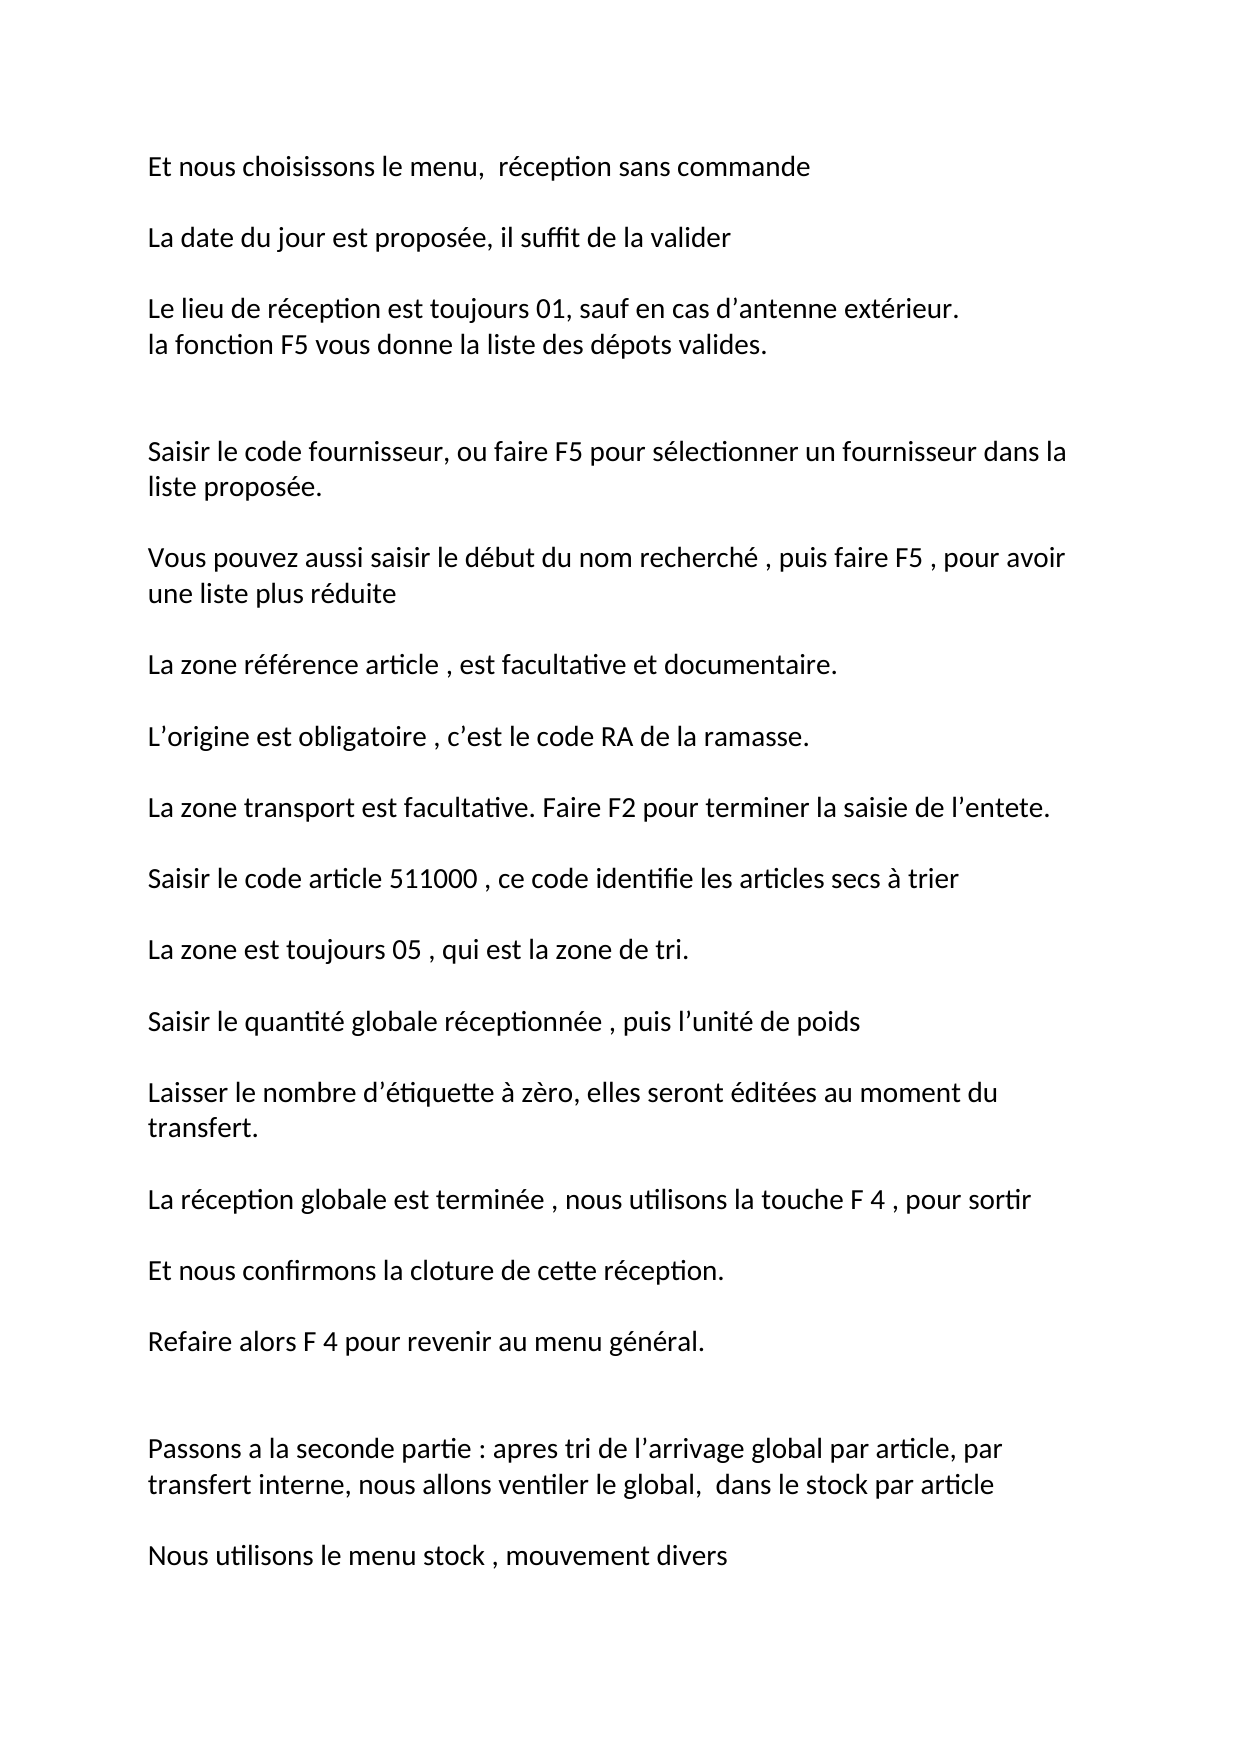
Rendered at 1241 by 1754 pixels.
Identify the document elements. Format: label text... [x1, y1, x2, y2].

text Passons a la seconde partie : apres tri de l’arrivage global par article, par transfert interne, nous allons ventiler le global, dans le stock par article [148, 1430, 1093, 1501]
text Et nous choisissons le menu, réception sans commande [148, 148, 1093, 183]
text Vous pouvez aussi saisir le début du nom recherché , puis faire F5 , pour avoir une liste plus réduite [148, 539, 1093, 611]
text Saisir le code article 511000 , ce code identifie les articles secs à trier [148, 860, 1093, 896]
text Refaire alors F 4 pour revenir au menu général. [148, 1323, 1093, 1359]
text La date du jour est proposée, il suffit de la valider [148, 219, 1093, 254]
text Laisser le nombre d’étiquette à zèro, elles seront éditées au moment du transfert. [148, 1074, 1093, 1145]
text Saisir le quantité globale réceptionnée , puis l’unité de poids [148, 1003, 1093, 1038]
text Et nous confirmons la cloture de cette réception. [148, 1252, 1093, 1288]
text L’origine est obligatoire , c’est le code RA de la ramasse. [148, 718, 1093, 753]
text La zone est toujours 05 , qui est la zone de tri. [148, 931, 1093, 967]
text Nous utilisons le menu stock , mouvement divers [148, 1537, 1093, 1573]
text La réception globale est terminée , nous utilisons la touche F 4 , pour sortir [148, 1181, 1093, 1216]
text La zone référence article , est facultative et documentaire. [148, 646, 1093, 682]
text Le lieu de réception est toujours 01, sauf en cas d’antenne extérieur. la fonction F5 vous donne la liste des dépots valides. [148, 290, 1093, 361]
text La zone transport est facultative. Faire F2 pour terminer la saisie de l’entete. [148, 789, 1093, 824]
text Saisir le code fournisseur, ou faire F5 pour sélectionner un fournisseur dans la liste proposée. [148, 433, 1093, 504]
